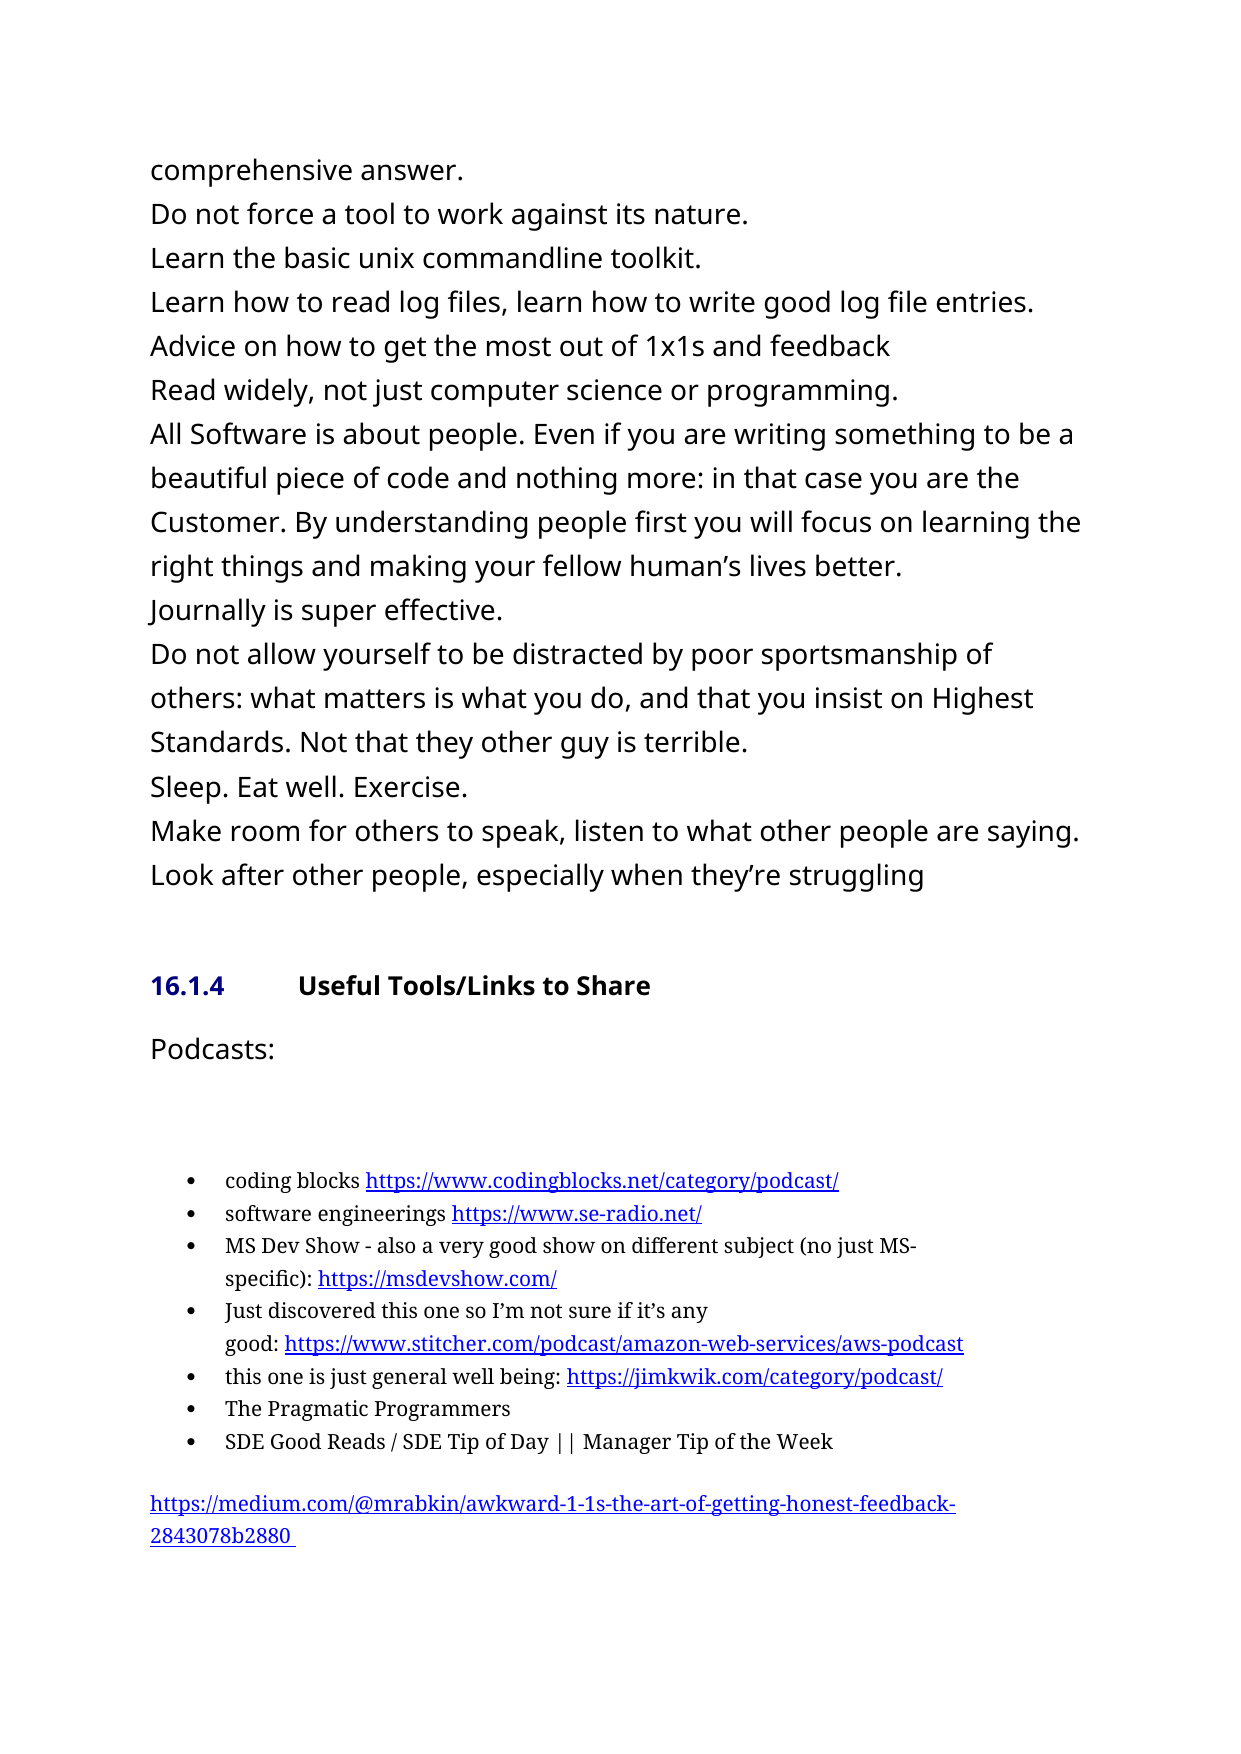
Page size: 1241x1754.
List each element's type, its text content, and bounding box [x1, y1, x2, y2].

text https://medium.com/@mrabkin/awkward-1-1s-the-art-of-getting-honest-feedback-2843078b2880 [150, 1489, 1090, 1582]
list The Pragmatic Programmers [187, 1394, 1090, 1423]
list software engineerings https://www.se-radio.net/ [187, 1199, 1090, 1227]
list this one is just general well being: https://jimkwik.com/category/podcast/ [187, 1362, 1090, 1390]
list SDE Good Reads / SDE Tip of Day || Manager Tip of the Week [187, 1427, 1090, 1455]
list MS Dev Show - also a very good show on different subject (no just MS-specific): https://msdevshow.com/ [187, 1231, 1090, 1292]
list coding blocks https://www.codingblocks.net/category/podcast/ [187, 1166, 1090, 1194]
list Just discovered this one so I’m not sure if it’s any good: https://www.stitcher.com/podcast/amazon-web-services/aws-podcast [187, 1297, 1090, 1358]
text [150, 150, 1090, 926]
subtitle Useful Tools/Links to Share [150, 968, 1090, 1003]
text Podcasts: [150, 1029, 1090, 1133]
